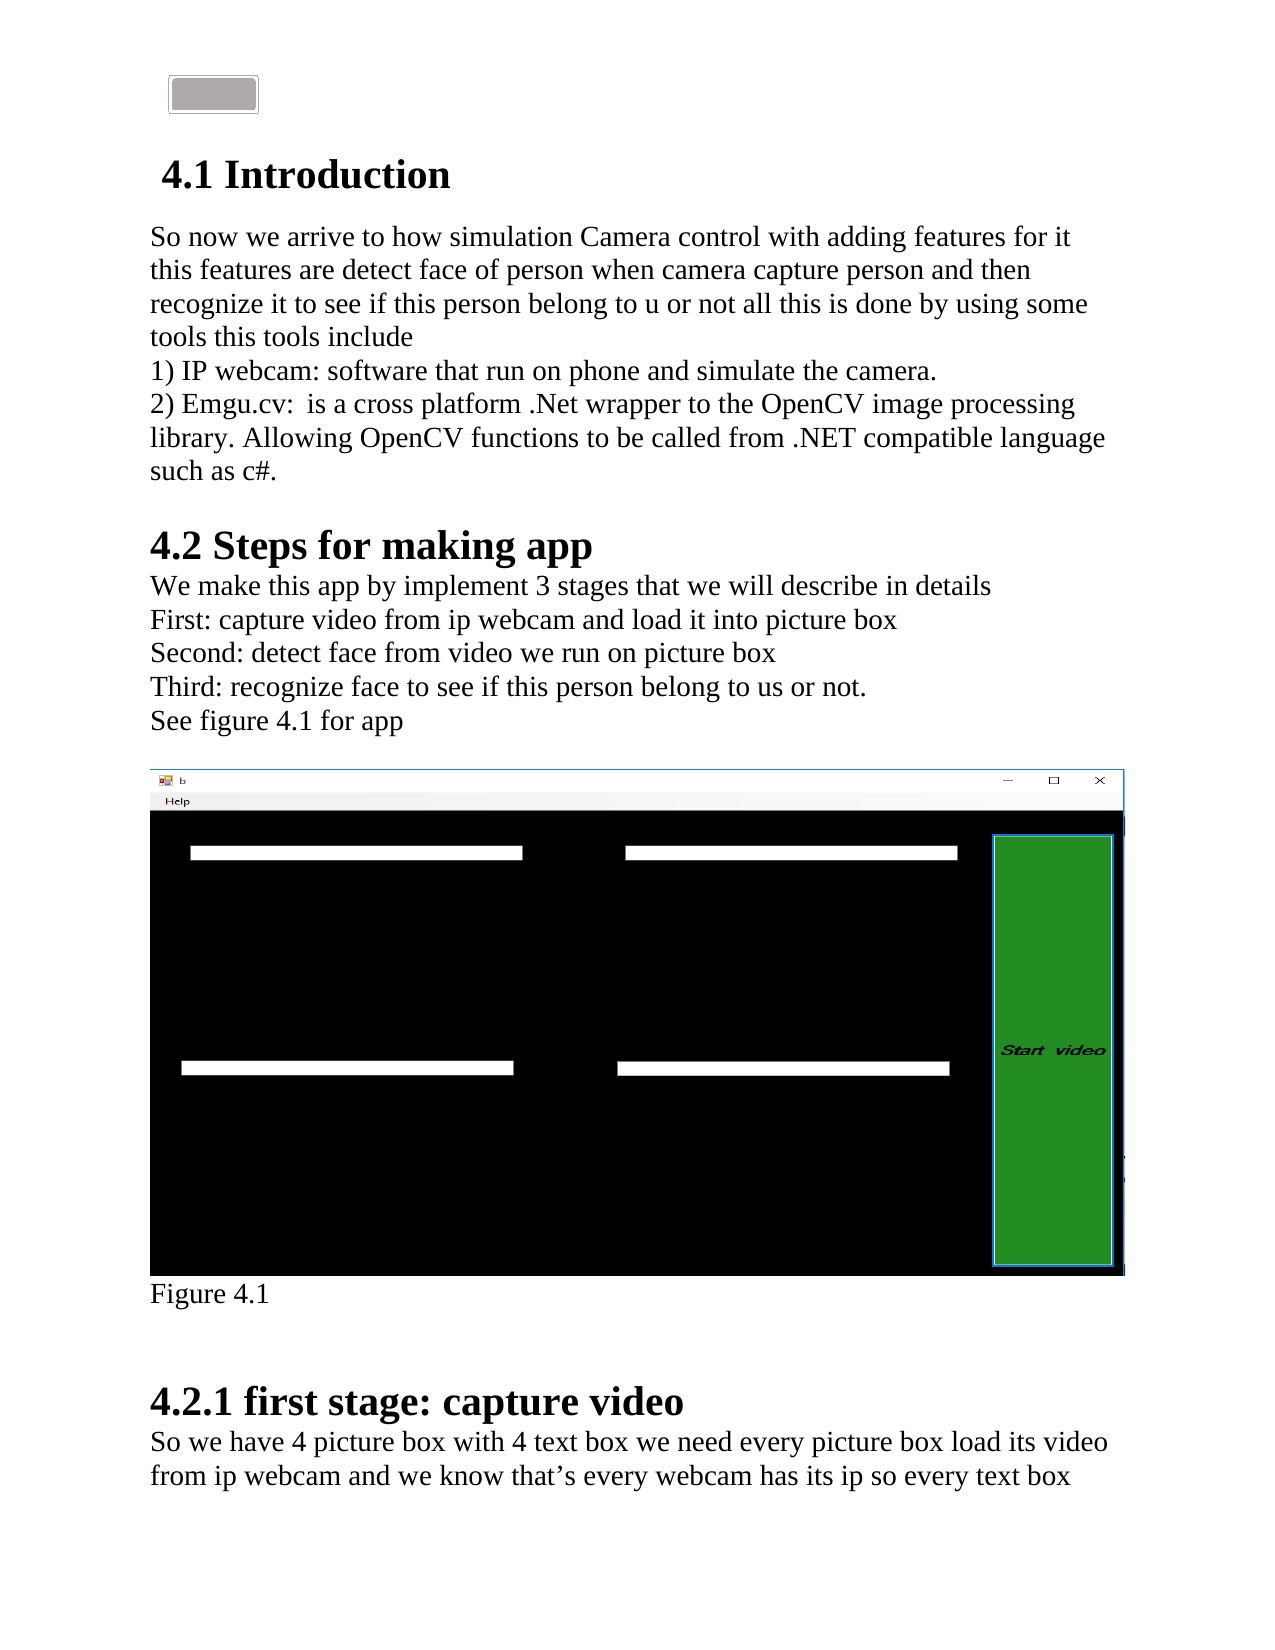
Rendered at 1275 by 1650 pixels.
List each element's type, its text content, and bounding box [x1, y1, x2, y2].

text 4.2 Steps for making app [150, 521, 1125, 568]
text 2) Emgu.cv: is a cross platform .Net wrapper to the OpenCV image processing library. Allowing OpenCV functions to be called from .NET compatible language such as c#. [150, 386, 1125, 487]
text 4.1 Introduction [150, 150, 1125, 198]
text Second: detect face from video we run on picture box [150, 636, 1125, 669]
text First: capture video from ip webcam and load it into picture box [150, 602, 1125, 636]
text See figure 4.1 for app [150, 703, 1125, 736]
text So we have 4 picture box with 4 text box we need every picture box load its video from ip webcam and we know that’s every webcam has its ip so every text box [150, 1424, 1125, 1492]
text 1) IP webcam: software that run on phone and simulate the camera. [150, 353, 1125, 386]
text this features are detect face of person when camera capture person and then recognize it to see if this person belong to u or not all this is done by using some tools this tools include [150, 252, 1125, 353]
text We make this app by implement 3 stages that we will describe in details [150, 568, 1125, 602]
text So now we arrive to how simulation Camera control with adding features for it [150, 219, 1125, 252]
picture [150, 769, 1125, 1276]
text Third: recognize face to see if this person belong to us or not. [150, 669, 1125, 703]
text 4.2.1 first stage: capture video [150, 1377, 1125, 1424]
text Figure 4.1 [150, 1276, 1125, 1309]
